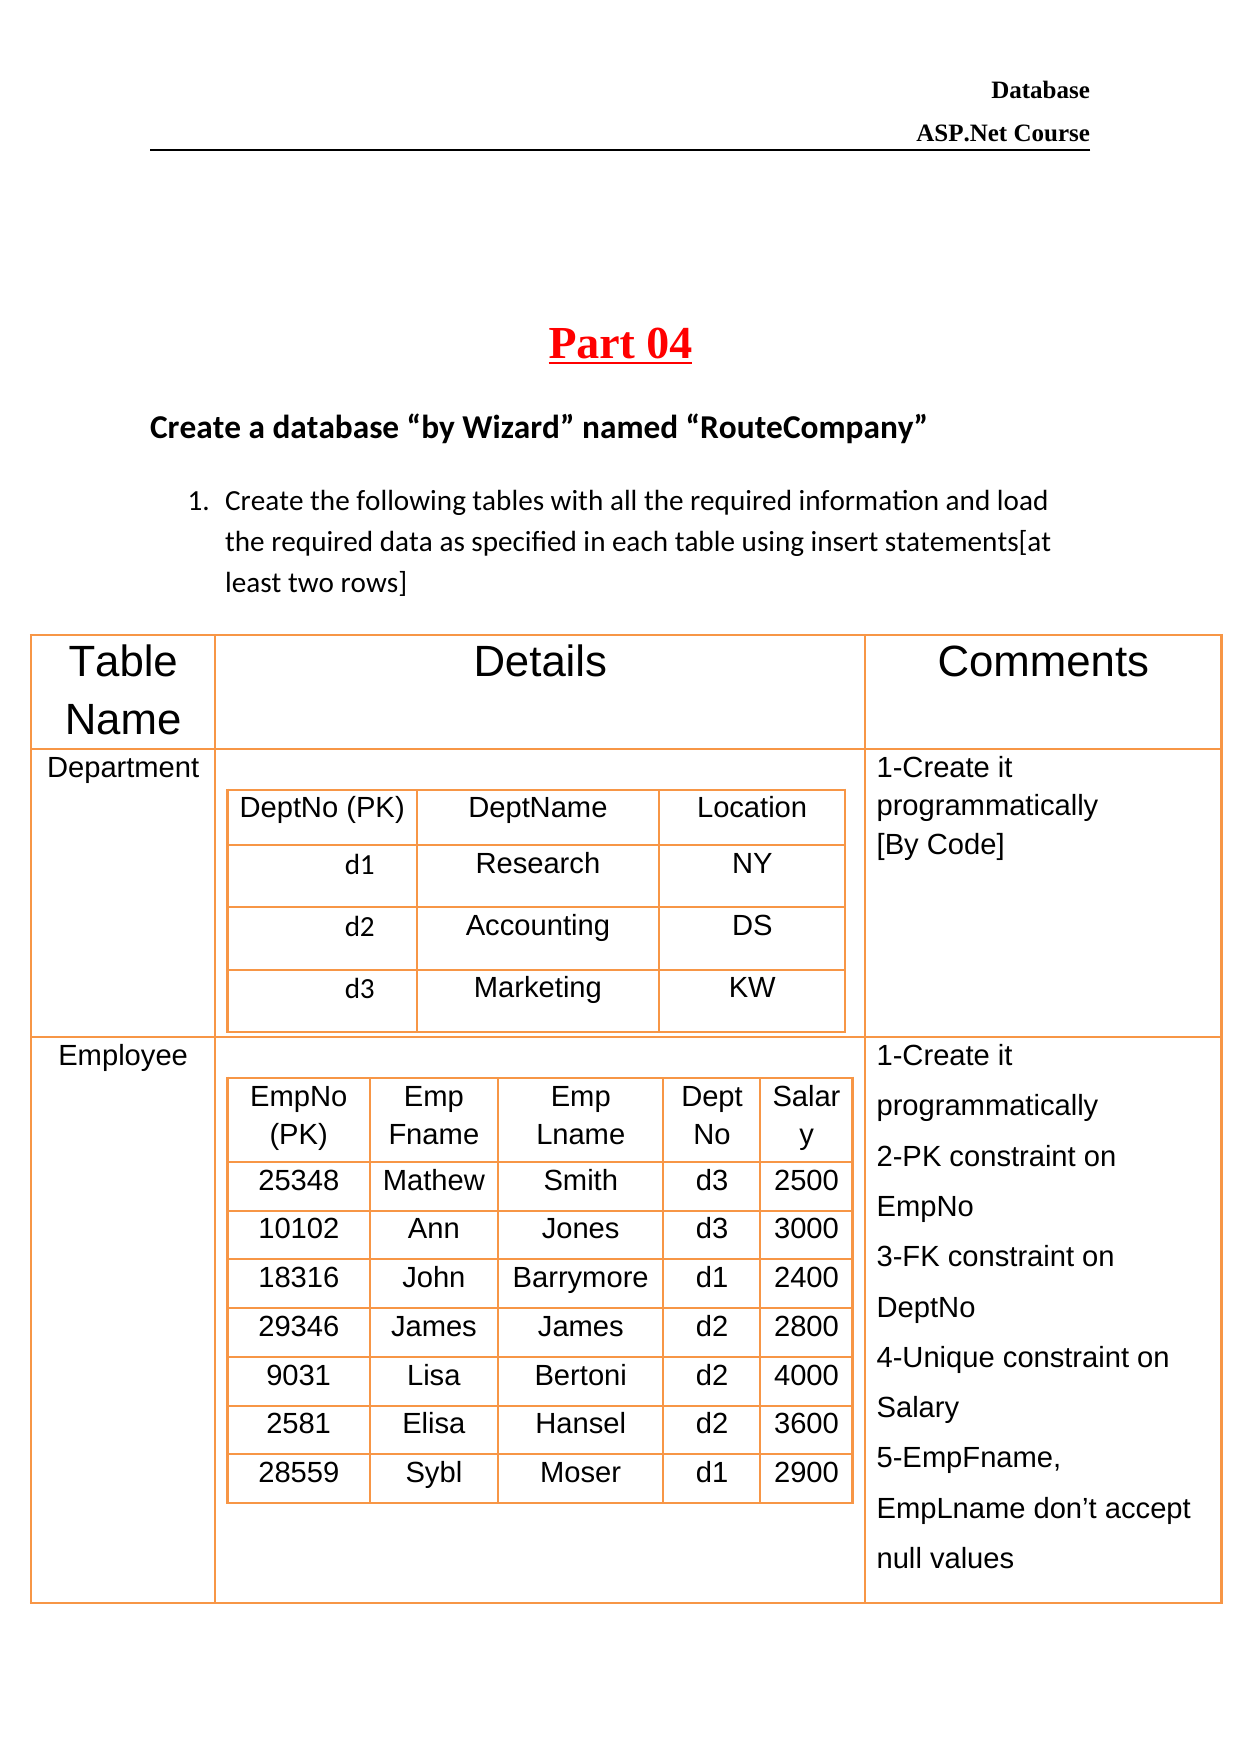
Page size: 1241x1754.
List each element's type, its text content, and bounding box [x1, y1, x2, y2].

table_cell 1-Create it programmatically [By Code] [866, 750, 1220, 1036]
table_header Comments [866, 636, 1220, 748]
table_header Table Name [32, 636, 214, 748]
table_cell [216, 750, 864, 1036]
text Create a database “by Wizard” named “RouteCompany” [150, 406, 1090, 447]
table_cell Employee [32, 1038, 214, 1602]
list Create the following tables with all the required information and load the required data as specified in each table using insert statements[at least two rows] [187, 482, 1090, 599]
table_header Details [216, 636, 864, 748]
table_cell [866, 1038, 1220, 1602]
table_cell Department [32, 750, 214, 1036]
table_cell [216, 1038, 864, 1602]
text Part 04 [150, 316, 1090, 369]
